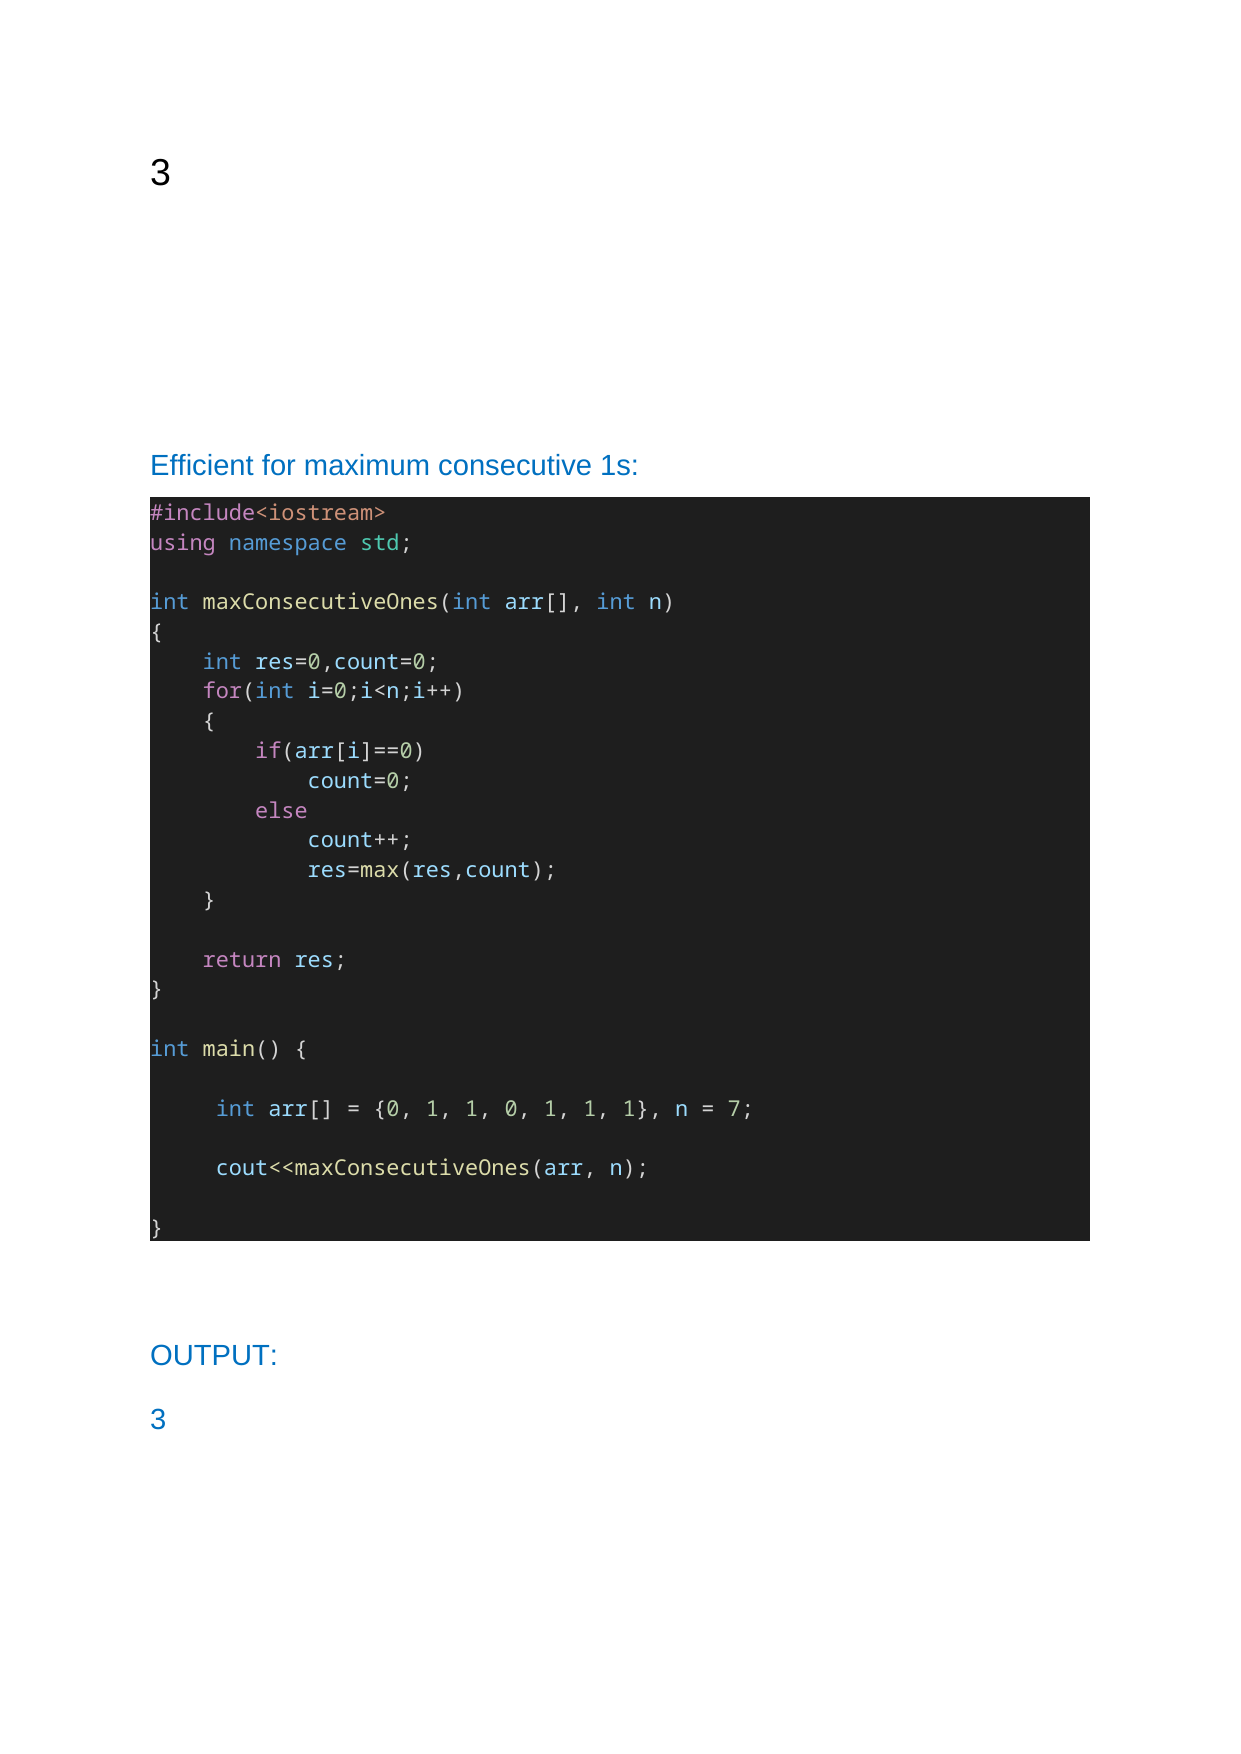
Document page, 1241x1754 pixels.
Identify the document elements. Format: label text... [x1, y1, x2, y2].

subtitle 3 [150, 1402, 1090, 1436]
text } [150, 884, 1090, 914]
text if(arr[i]==0) [150, 735, 1090, 765]
subtitle 3 [150, 150, 1090, 193]
text for(int i=0;i<n;i++) [150, 675, 1090, 705]
text } [150, 1212, 1090, 1241]
text count=0; [150, 765, 1090, 794]
text { [150, 705, 1090, 735]
text #include<iostream> [150, 497, 1090, 526]
text count++; [150, 824, 1090, 854]
text } [150, 973, 1090, 1003]
text return res; [150, 943, 1090, 973]
text int maxConsecutiveOnes(int arr[], int n) [150, 586, 1090, 616]
text using namespace std; [150, 526, 1090, 556]
subtitle OUTPUT: [150, 1337, 1090, 1371]
text else [150, 794, 1090, 824]
subtitle Efficient for maximum consecutive 1s: [150, 447, 1090, 481]
text int res=0,count=0; [150, 646, 1090, 675]
text int main() { [150, 1033, 1090, 1063]
text res=max(res,count); [150, 854, 1090, 884]
text cout<<maxConsecutiveOnes(arr, n); [150, 1152, 1090, 1182]
text { [150, 616, 1090, 646]
text int arr[] = {0, 1, 1, 0, 1, 1, 1}, n = 7; [150, 1092, 1090, 1122]
